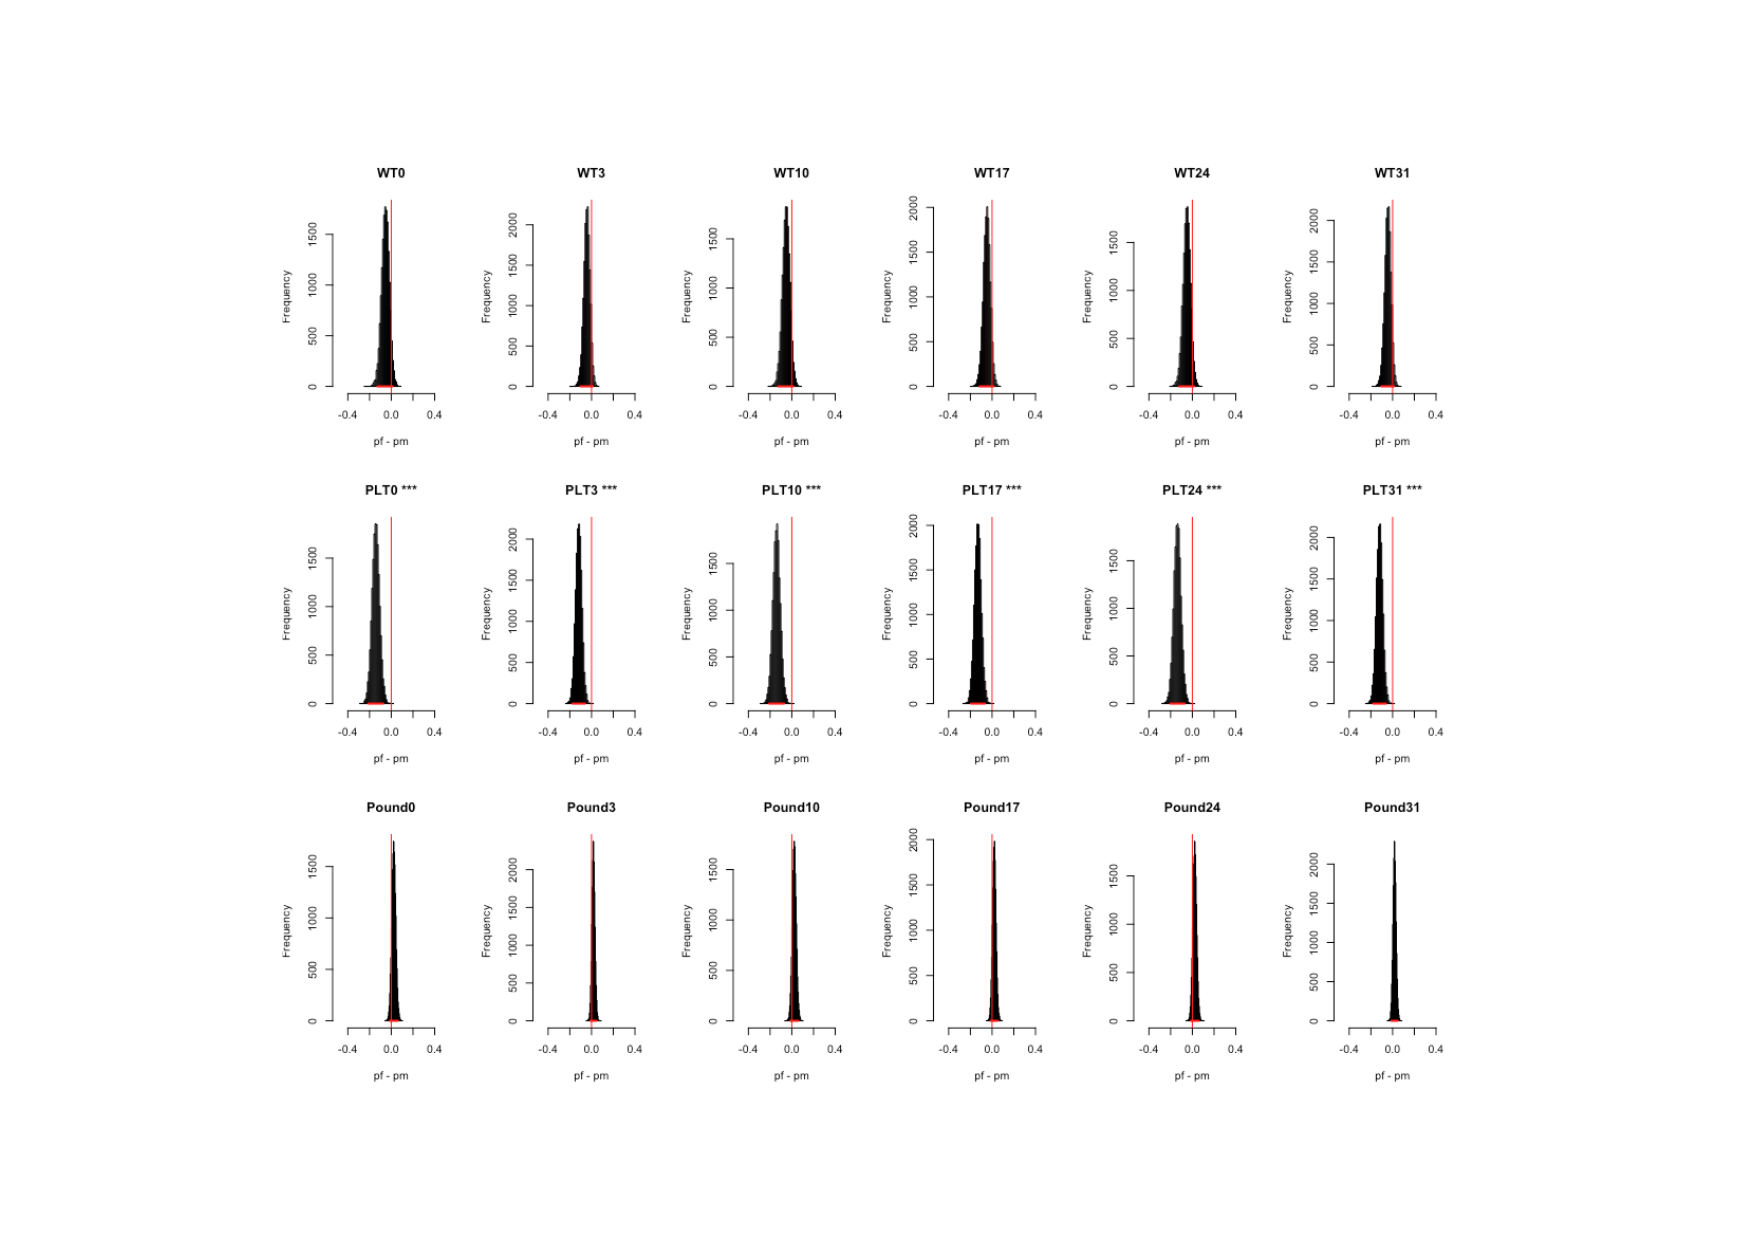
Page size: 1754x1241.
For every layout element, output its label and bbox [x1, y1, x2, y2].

picture [282, 150, 1472, 1090]
